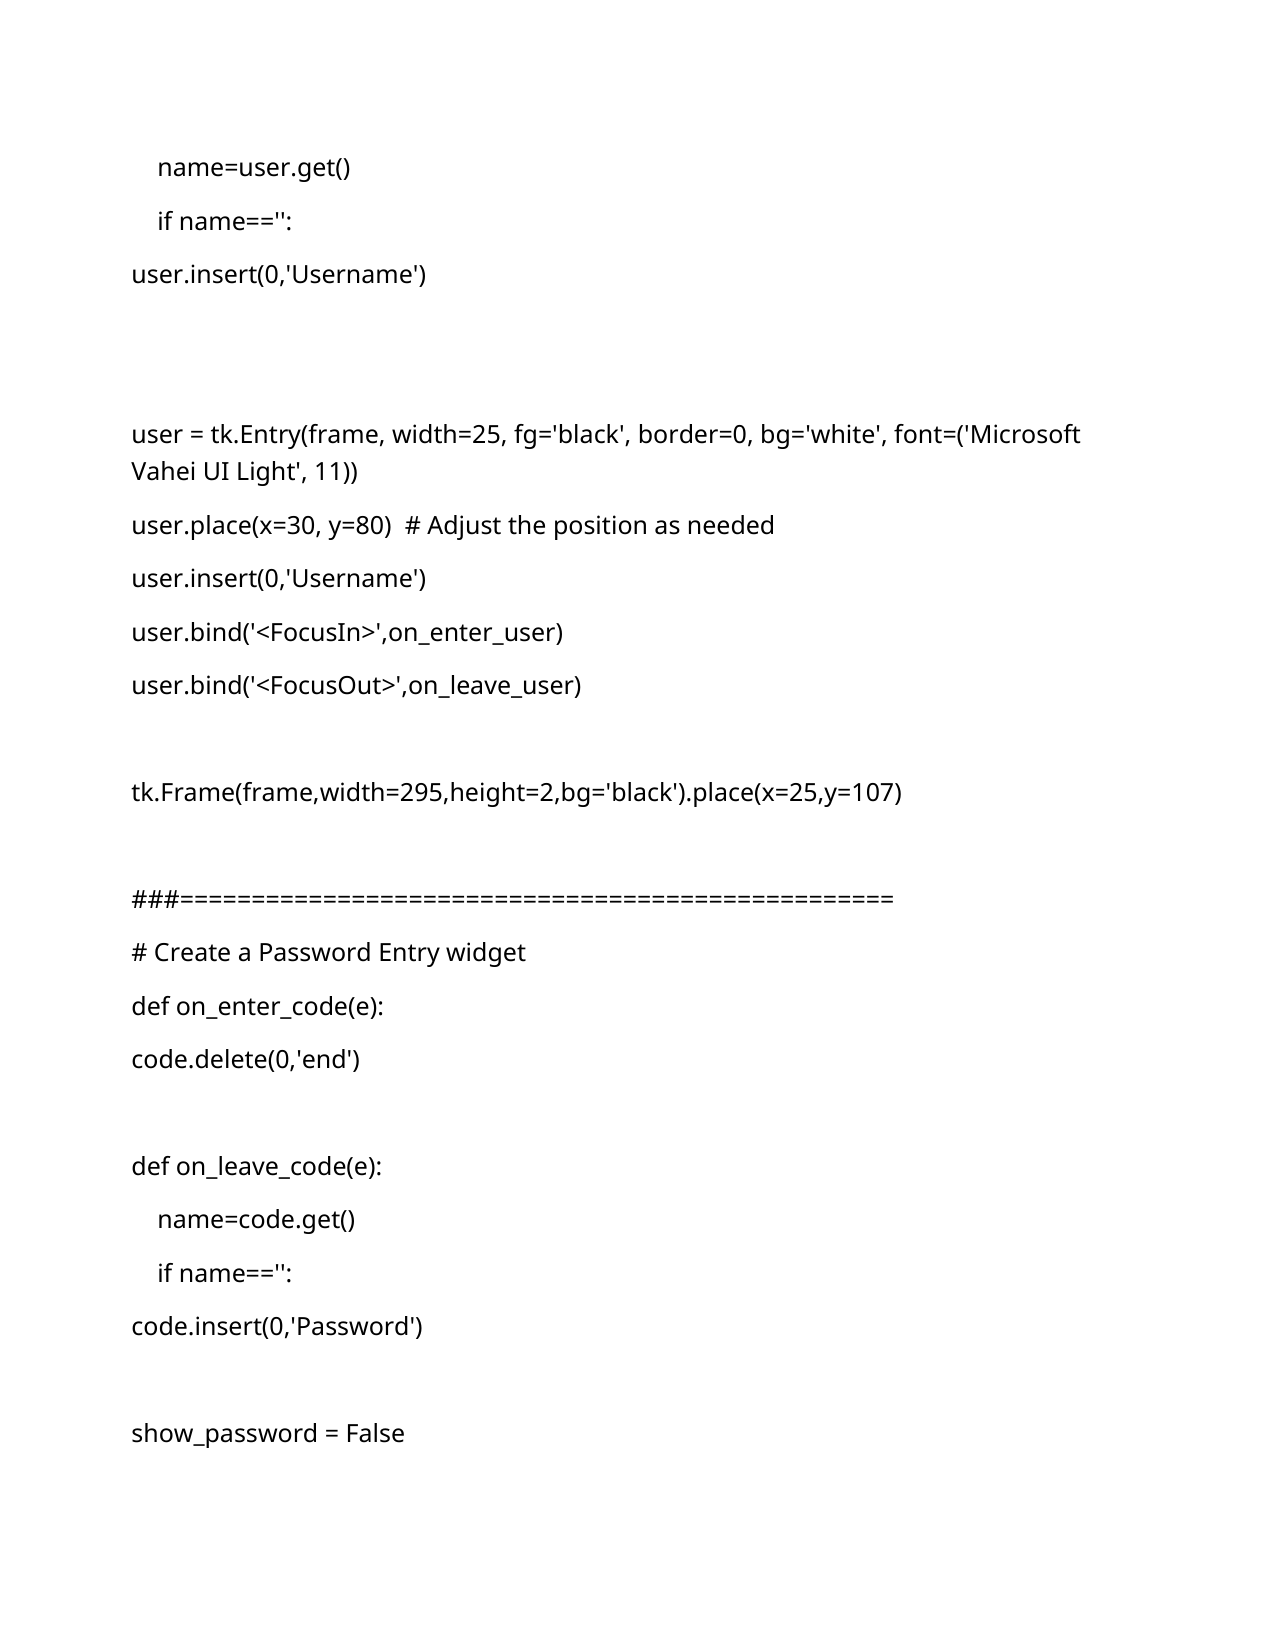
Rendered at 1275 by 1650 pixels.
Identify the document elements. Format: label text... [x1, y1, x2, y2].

text user.insert(0,'Username') [131, 257, 1125, 291]
text user.place(x=30, y=80) # Adjust the position as needed [131, 507, 1125, 541]
text show_password = False [131, 1416, 1125, 1450]
text def on_leave_code(e): [131, 1149, 1125, 1183]
text def on_enter_code(e): [131, 988, 1125, 1022]
text if name=='': [131, 1256, 1125, 1289]
text code.delete(0,'end') [131, 1042, 1125, 1076]
text ###================================================== [131, 881, 1125, 916]
text tk.Frame(frame,width=295,height=2,bg='black').place(x=25,y=107) [131, 774, 1125, 809]
text name=user.get() [131, 150, 1125, 184]
text user.bind('<FocusOut>',on_leave_user) [131, 668, 1125, 702]
text user.bind('<FocusIn>',on_enter_user) [131, 614, 1125, 648]
text user.insert(0,'Username') [131, 561, 1125, 595]
text # Create a Password Entry widget [131, 935, 1125, 969]
text name=code.get() [131, 1202, 1125, 1236]
text user = tk.Entry(frame, width=25, fg='black', border=0, bg='white', font=('Microsoft Vahei UI Light', 11)) [131, 417, 1125, 488]
text if name=='': [131, 203, 1125, 237]
text code.insert(0,'Password') [131, 1309, 1125, 1343]
